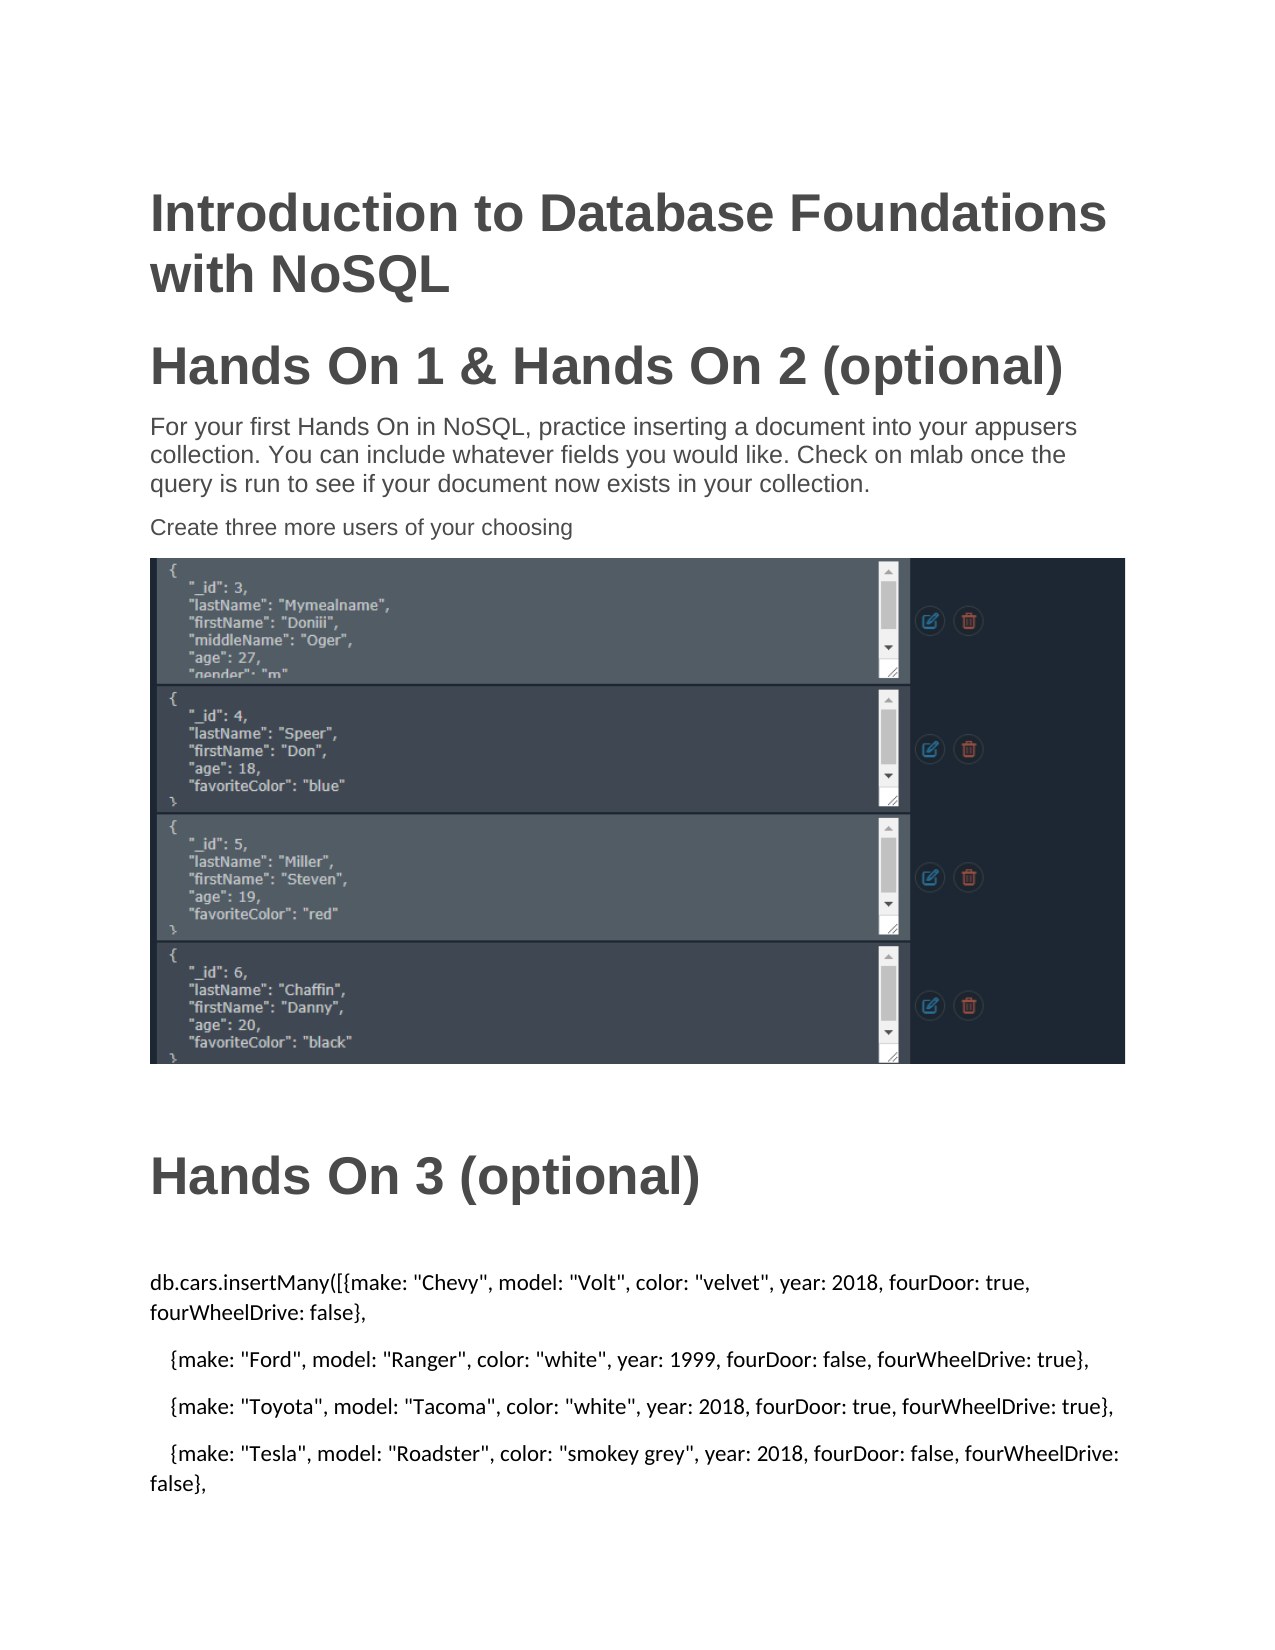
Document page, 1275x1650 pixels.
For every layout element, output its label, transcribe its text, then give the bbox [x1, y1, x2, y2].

subtitle Hands On 3 (optional) [150, 1144, 1125, 1206]
text {make: "Tesla", model: "Roadster", color: "smokey grey", year: 2018, fourDoor: false, fourWheelDrive: false}, [150, 1439, 1125, 1497]
text {make: "Toyota", model: "Tacoma", color: "white", year: 2018, fourDoor: true, fourWheelDrive: true}, [150, 1392, 1125, 1420]
subtitle Hands On 1 & Hands On 2 (optional) [150, 335, 1125, 396]
text Create three more users of your choosing [150, 513, 1125, 540]
text db.cars.insertMany([{make: "Chevy", model: "Volt", color: "velvet", year: 2018, fourDoor: true, fourWheelDrive: false}, [150, 1268, 1125, 1326]
text Introduction to Database Foundations with NoSQL [150, 181, 1125, 303]
text For your first Hands On in NoSQL, practice inserting a document into your appusers collection. You can include whatever fields you would like. Check on mlab once the query is run to see if your document now exists in your collection. [150, 412, 1125, 498]
text {make: "Ford", model: "Ranger", color: "white", year: 1999, fourDoor: false, fourWheelDrive: true}, [150, 1345, 1125, 1373]
picture [150, 558, 1125, 1064]
